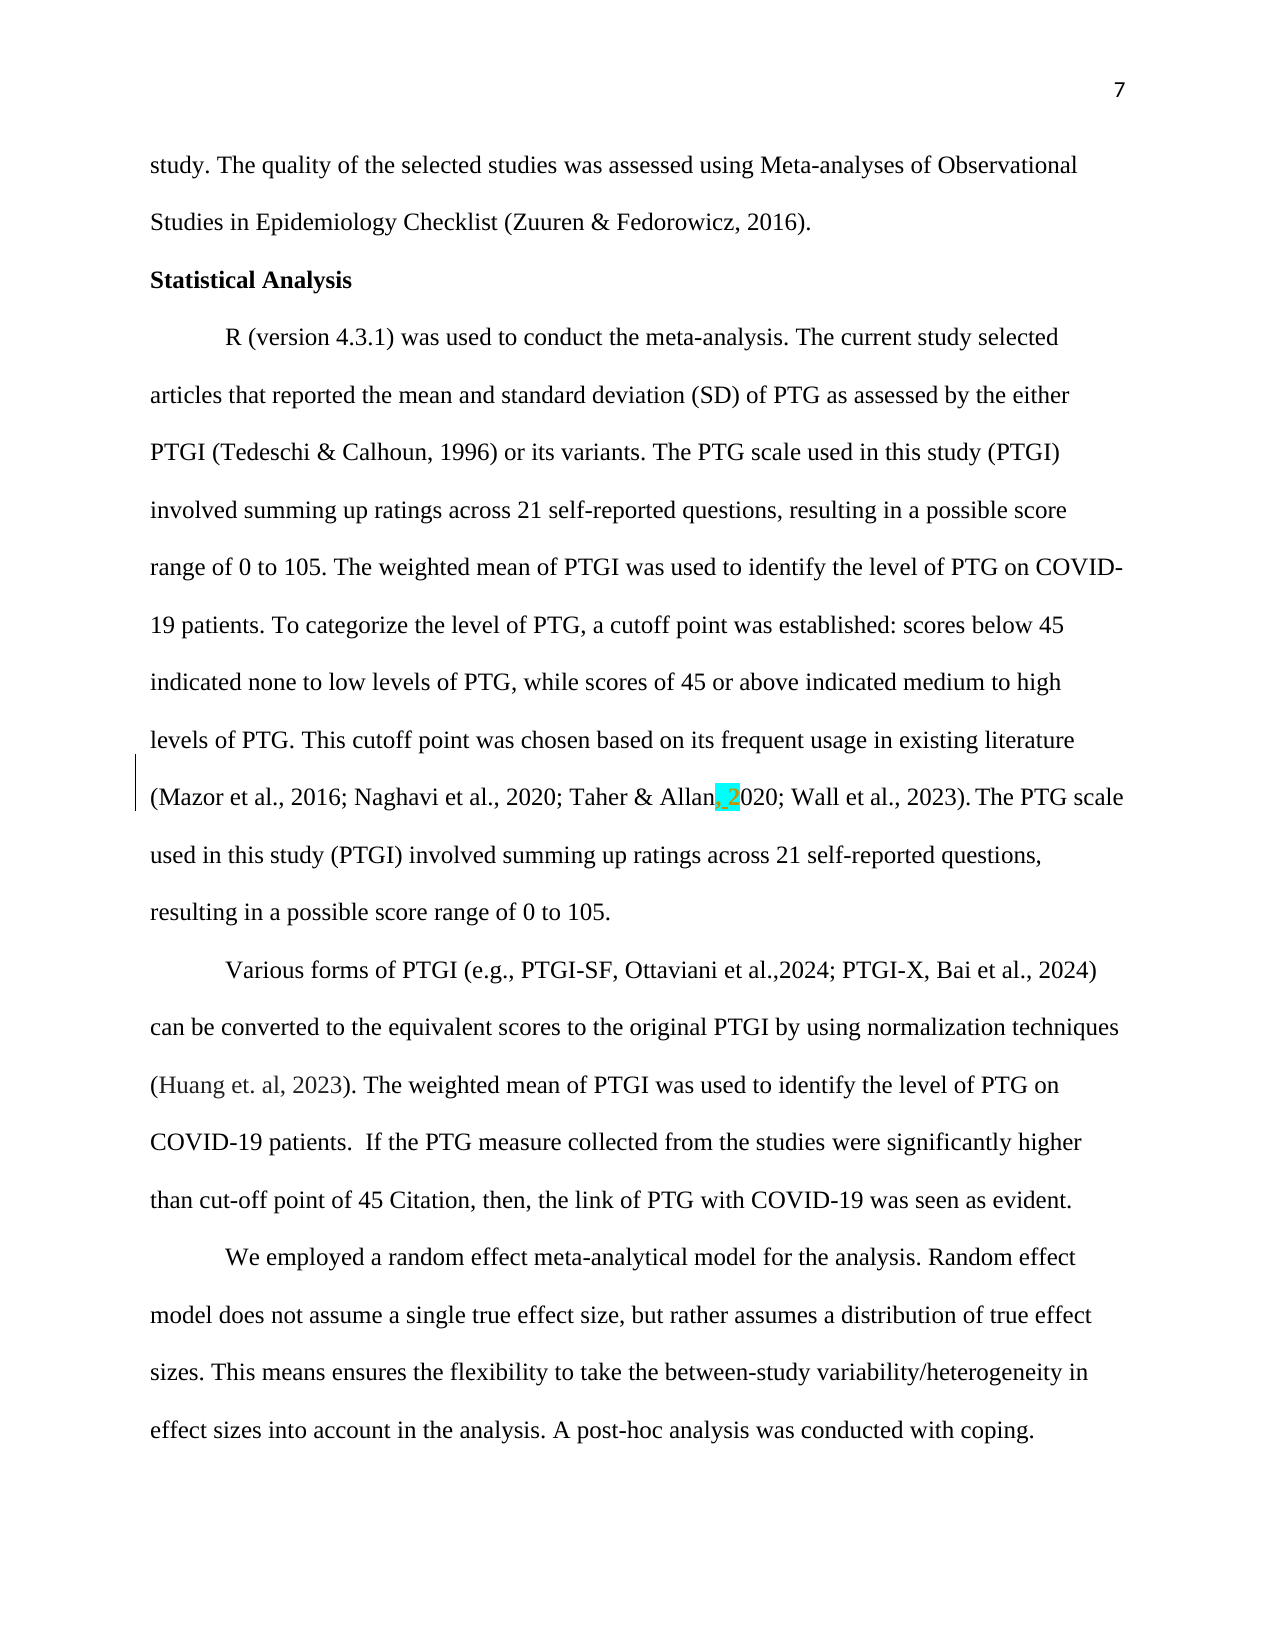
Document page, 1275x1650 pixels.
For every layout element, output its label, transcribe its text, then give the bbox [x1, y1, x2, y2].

text Various forms of PTGI (e.g., PTGI-SF, Ottaviani et al.,2024; PTGI-X, Bai et al., 2024) can be converted to the equivalent scores to the original PTGI by using normalization techniques (Huang et. al, 2023). The weighted mean of PTGI was used to identify the level of PTG on COVID-19 patients. If the PTG measure collected from the studies were significantly higher than cut-off point of 45 Citation, then, the link of PTG with COVID-19 was seen as evident. [150, 955, 1125, 1214]
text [150, 150, 1125, 236]
text R (version 4.3.1) was used to conduct the meta-analysis. The current study selected articles that reported the mean and standard deviation (SD) of PTG as assessed by the either PTGI (Tedeschi & Calhoun, 1996) or its variants. The PTG scale used in this study (PTGI) involved summing up ratings across 21 self-reported questions, resulting in a possible score range of 0 to 105. The weighted mean of PTGI was used to identify the level of PTG on COVID-19 patients. To categorize the level of PTG, a cutoff point was established: scores below 45 indicated none to low levels of PTG, while scores of 45 or above indicated medium to high levels of PTG. This cutoff point was chosen based on its frequent usage in existing literature (Mazor et al., 2016; Naghavi et al., 2020; Taher & Allan,2020; Wall et al., 2023). The PTG scale used in this study (PTGI) involved summing up ratings across 21 self-reported questions, resulting in a possible score range of 0 to 105. [150, 322, 1125, 926]
text We employed a random effect meta-analytical model for the analysis. Random effect model does not assume a single true effect size, but rather assumes a distribution of true effect sizes. This means ensures the flexibility to take the between-study variability/heterogeneity in effect sizes into account in the analysis. A post-hoc analysis was conducted with coping. [150, 1242, 1125, 1444]
text Statistical Analysis [150, 265, 1125, 294]
